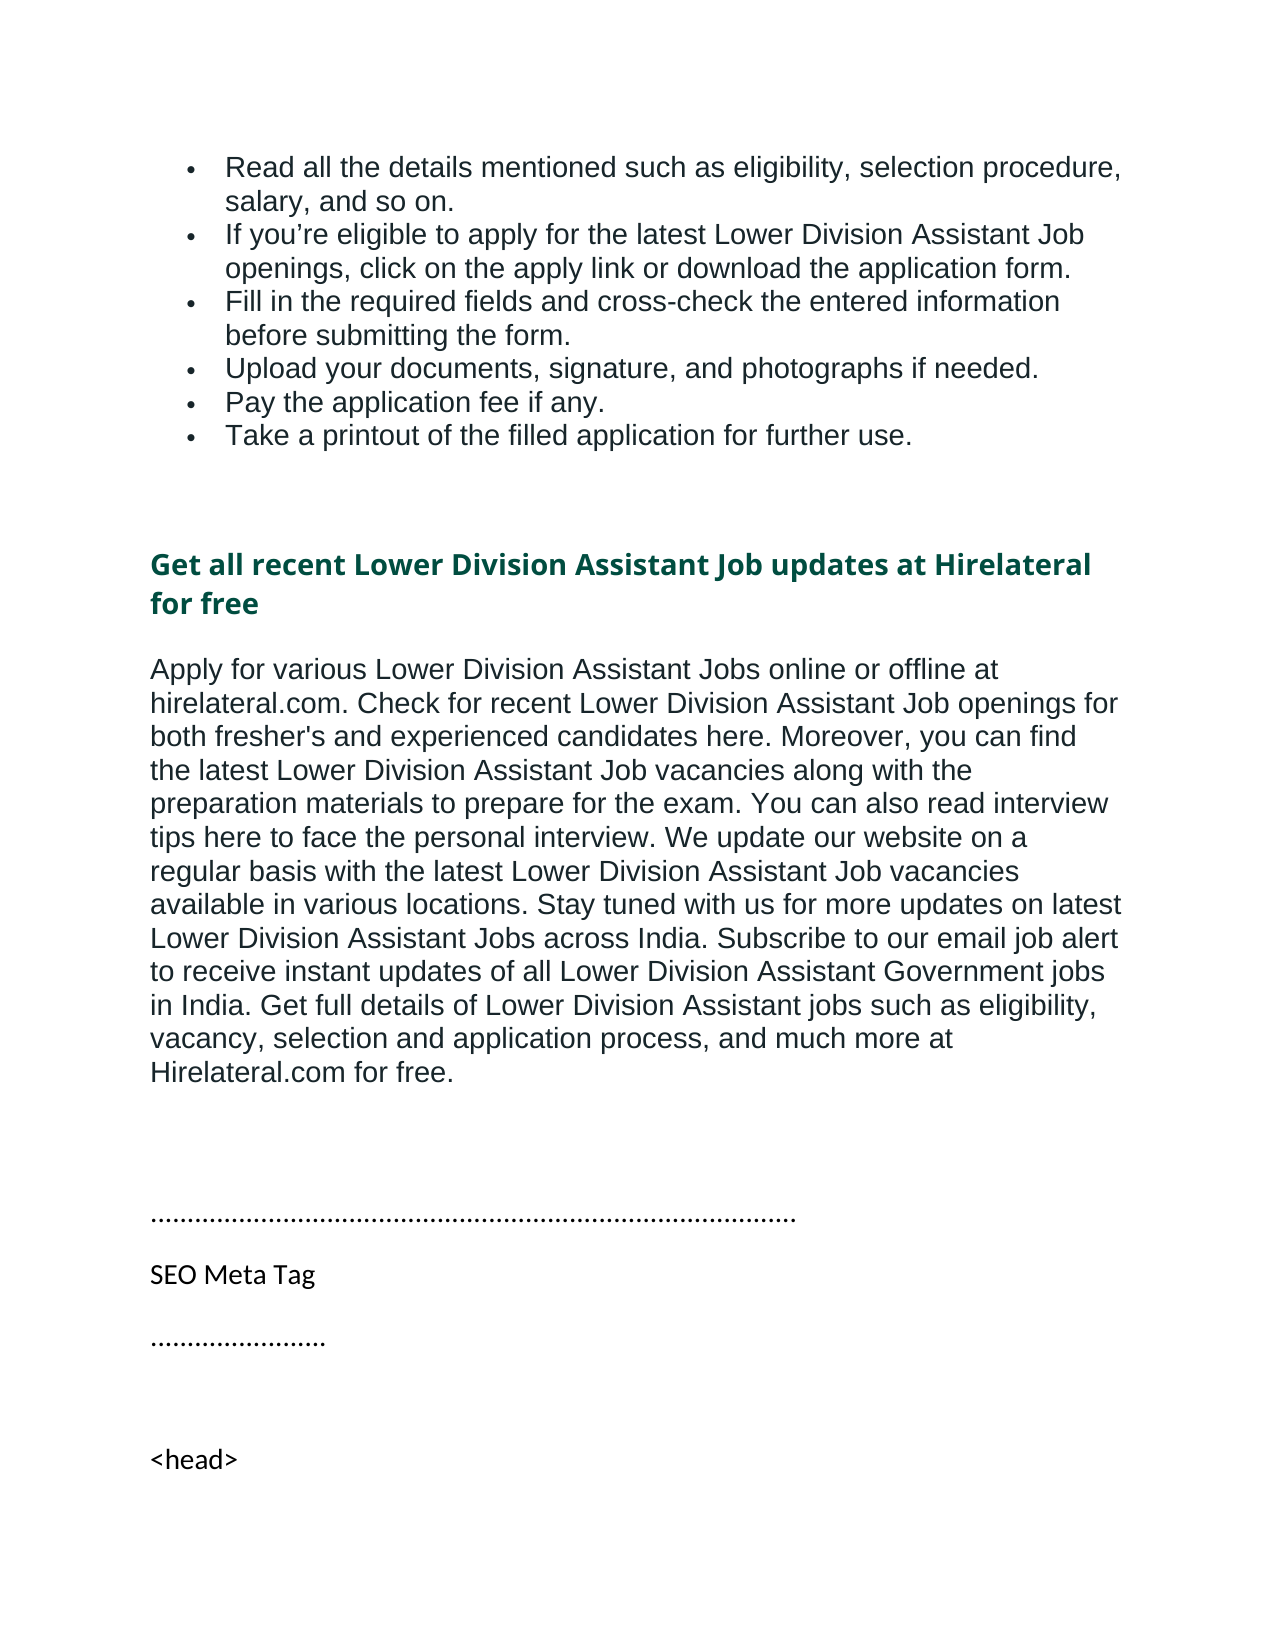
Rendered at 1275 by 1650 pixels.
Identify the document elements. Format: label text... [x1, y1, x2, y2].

text ........................................................................................ [150, 1194, 1125, 1230]
list Upload your documents, signature, and photographs if needed. [187, 351, 1125, 385]
text Get all recent Lower Division Assistant Job updates at Hirelateral for free [150, 544, 1125, 623]
list Read all the details mentioned such as eligibility, selection procedure, salary, and so on. [187, 150, 1125, 217]
text ........................ [150, 1318, 1125, 1353]
list Take a printout of the filled application for further use. [187, 418, 1125, 452]
list Pay the application fee if any. [187, 385, 1125, 418]
text SEO Meta Tag [150, 1256, 1125, 1292]
list If you’re eligible to apply for the latest Lower Division Assistant Job openings, click on the apply link or download the application form. [187, 217, 1125, 284]
text Apply for various Lower Division Assistant Jobs online or offline at hirelateral.com. Check for recent Lower Division Assistant Job openings for both fresher's and experienced candidates here. Moreover, you can find the latest Lower Division Assistant Job vacancies along with the preparation materials to prepare for the exam. You can also read interview tips here to face the personal interview. We update our website on a regular basis with the latest Lower Division Assistant Job vacancies available in various locations. Stay tuned with us for more updates on latest Lower Division Assistant Jobs across India. Subscribe to our email job alert to receive instant updates of all Lower Division Assistant Government jobs in India. Get full details of Lower Division Assistant jobs such as eligibility, vacancy, selection and application process, and much more at Hirelateral.com for free. [150, 652, 1125, 1088]
list Fill in the required fields and cross-check the entered information before submitting the form. [187, 284, 1125, 351]
text <head> [150, 1441, 1125, 1477]
